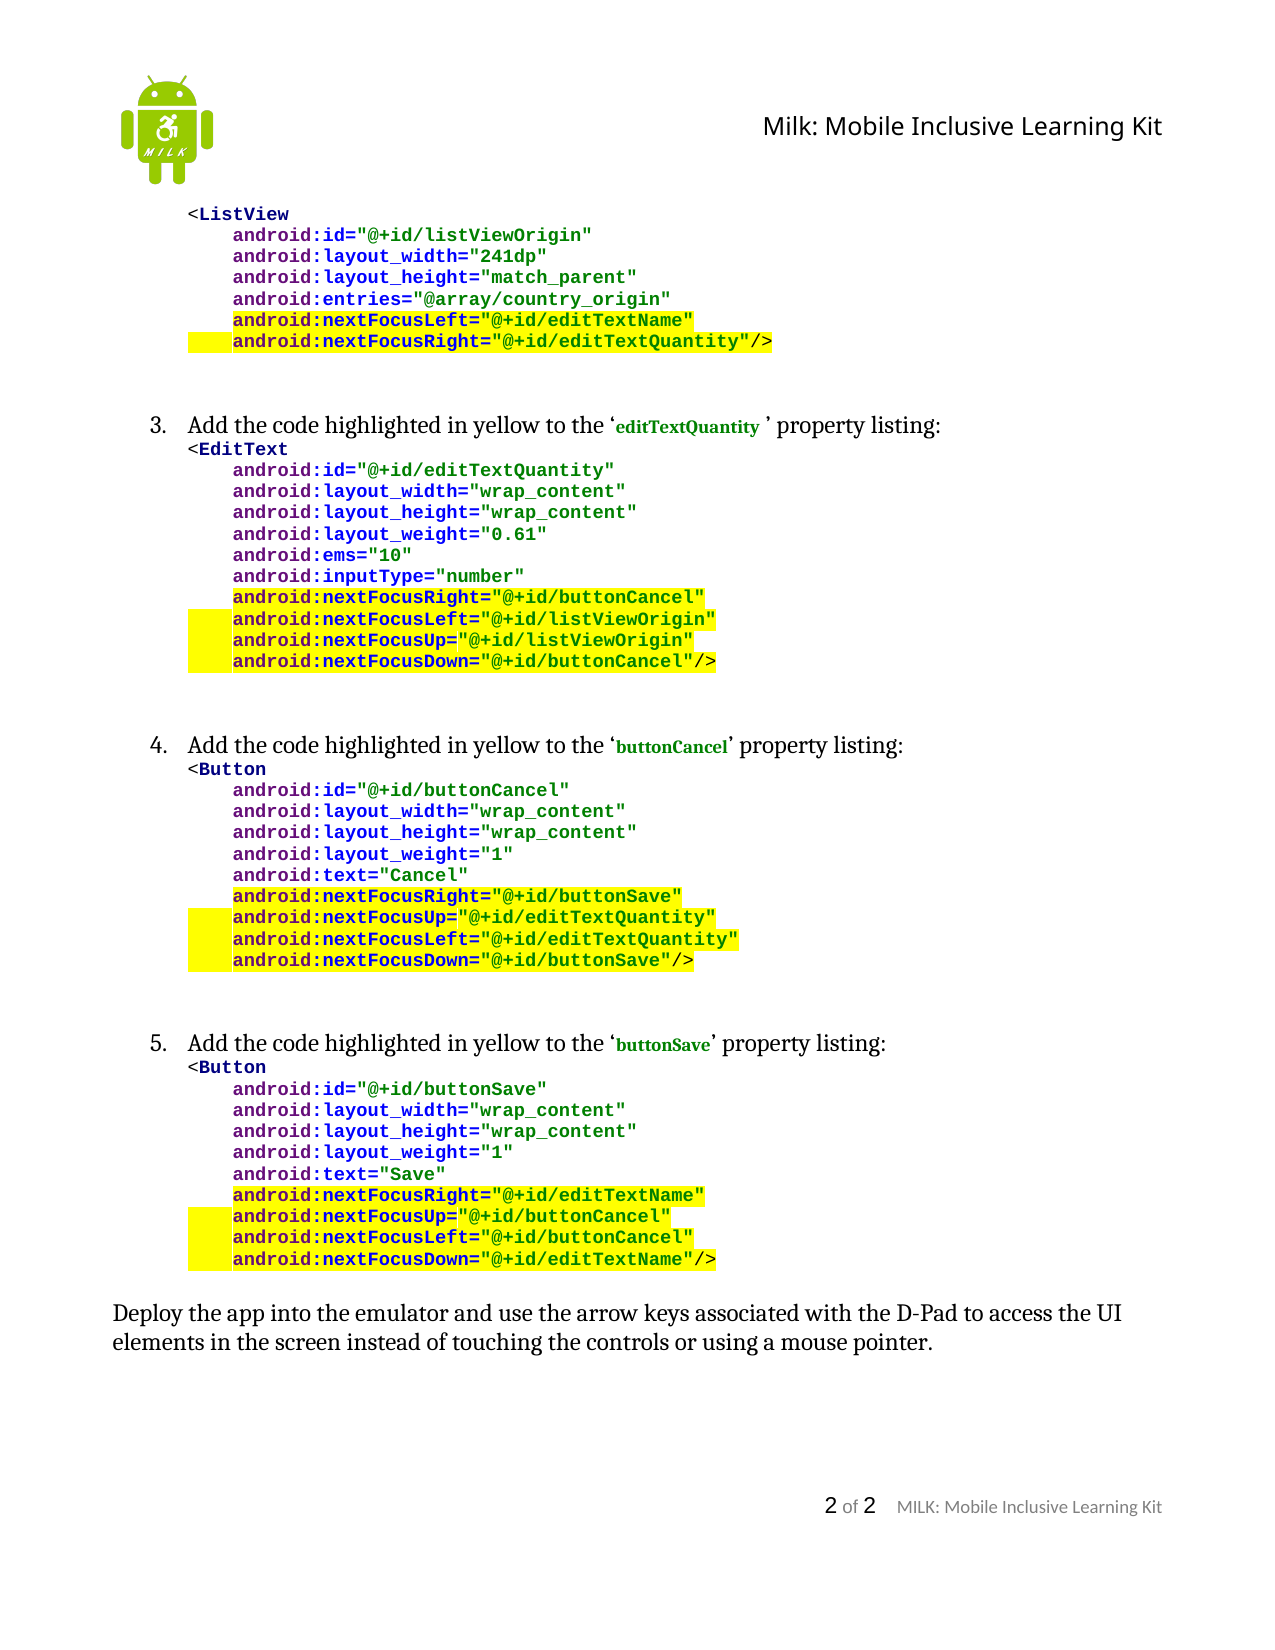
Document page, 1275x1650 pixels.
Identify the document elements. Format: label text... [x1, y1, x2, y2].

picture [112, 75, 222, 185]
list Add the code highlighted in yellow to the ‘buttonCancel’ property listing: [150, 731, 1162, 759]
list Add the code highlighted in yellow to the ‘editTextQuantity ’ property listing: [150, 411, 1162, 439]
text <EditText android:id="@+id/editTextQuantity" android:layout_width="wrap_content" android:layout_height="wrap_content" android:layout_weight="0.61" android:ems="10" android:inputType="number" android:nextFocusRight="@+id/buttonCancel" android:nextFocusLeft="@+id/listViewOrigin" android:nextFocusUp="@+id/listViewOrigin" android:nextFocusDown="@+id/buttonCancel"/> [187, 439, 1162, 673]
text <Button android:id="@+id/buttonSave" android:layout_width="wrap_content" android:layout_height="wrap_content" android:layout_weight="1" android:text="Save" android:nextFocusRight="@+id/editTextName" android:nextFocusUp="@+id/buttonCancel" android:nextFocusLeft="@+id/buttonCancel" android:nextFocusDown="@+id/editTextName"/> [187, 1058, 1162, 1271]
text Deploy the app into the emulator and use the arrow keys associated with the D-Pad to access the UI elements in the screen instead of touching the controls or using a mouse pointer. [112, 1299, 1162, 1357]
text <ListView android:id="@+id/listViewOrigin" android:layout_width="241dp" android:layout_height="match_parent" android:entries="@array/country_origin" android:nextFocusLeft="@+id/editTextName" android:nextFocusRight="@+id/editTextQuantity"/> [187, 204, 1162, 353]
text <Button android:id="@+id/buttonCancel" android:layout_width="wrap_content" android:layout_height="wrap_content" android:layout_weight="1" android:text="Cancel" android:nextFocusRight="@+id/buttonSave" android:nextFocusUp="@+id/editTextQuantity" android:nextFocusLeft="@+id/editTextQuantity" android:nextFocusDown="@+id/buttonSave"/> [187, 759, 1162, 972]
list Add the code highlighted in yellow to the ‘buttonSave’ property listing: [150, 1029, 1162, 1058]
